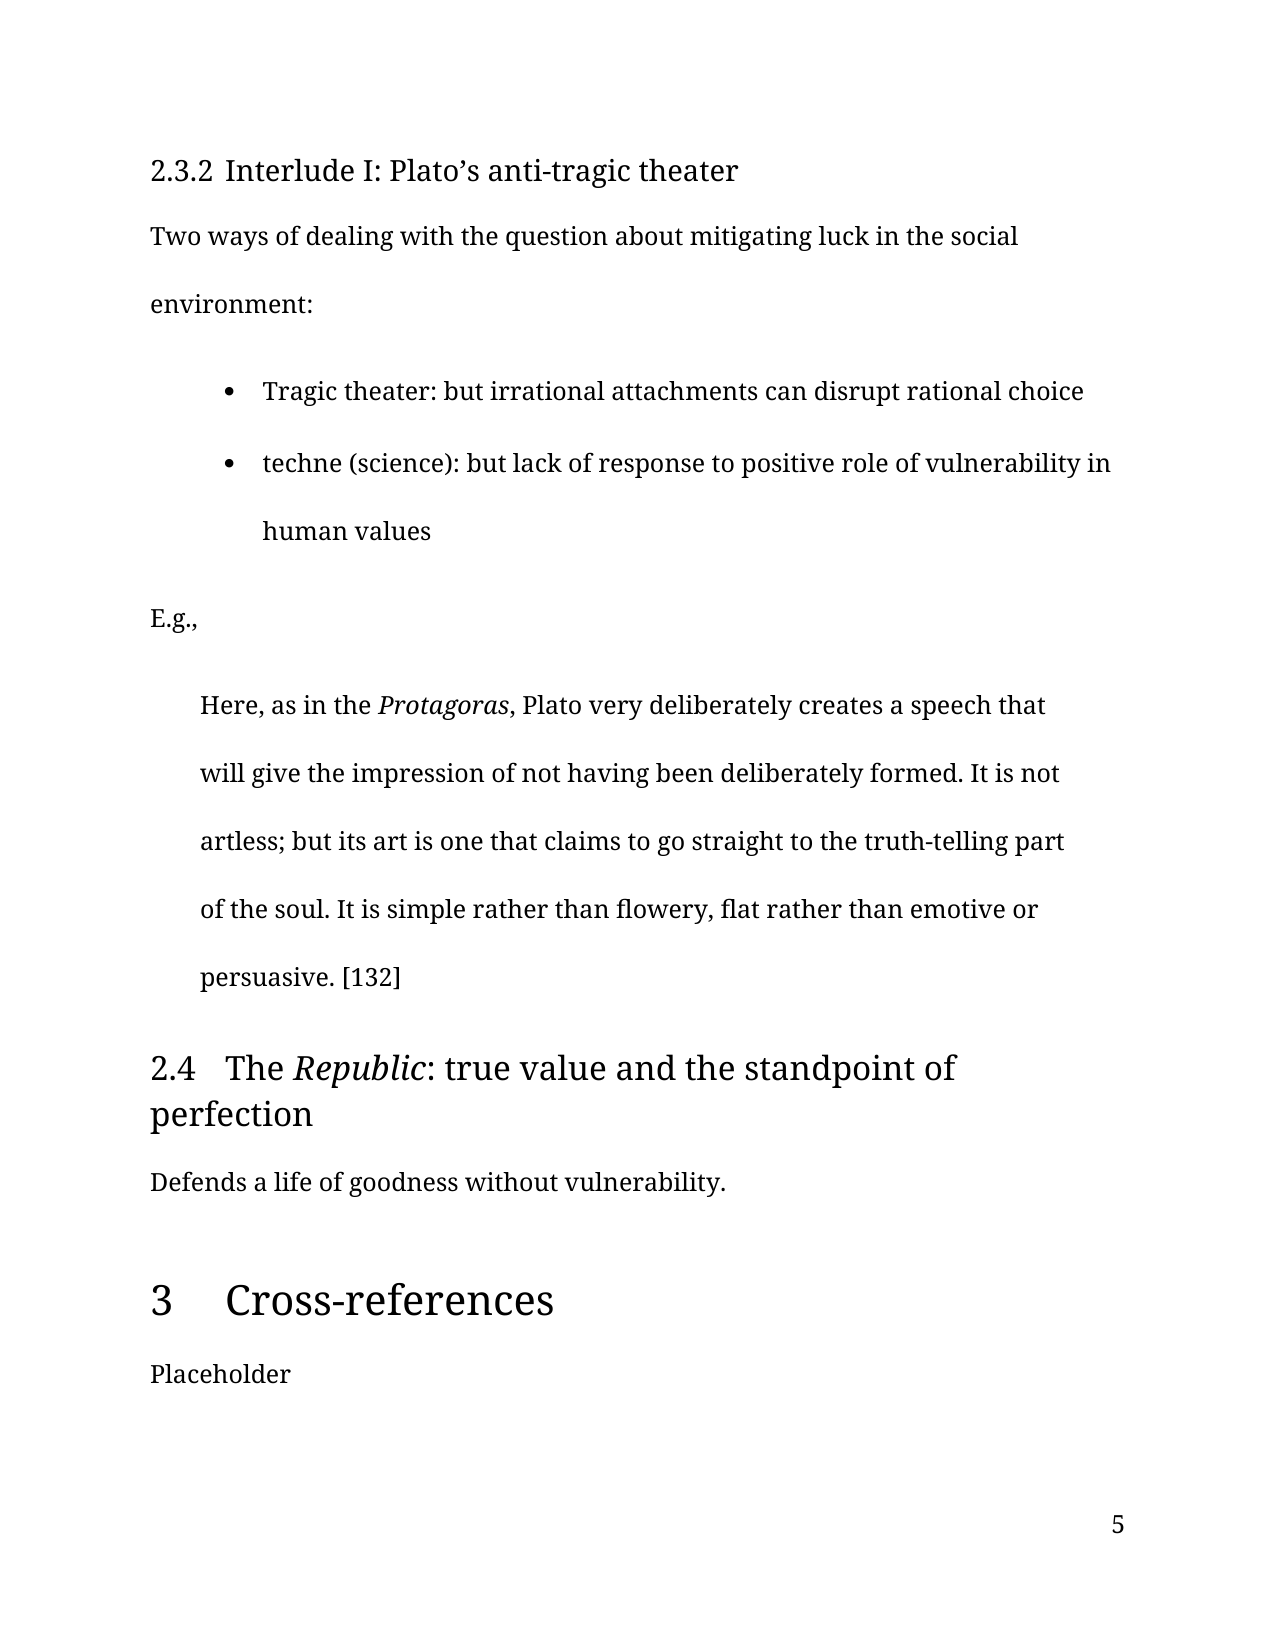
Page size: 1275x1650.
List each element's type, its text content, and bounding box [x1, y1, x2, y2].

list techne (science): but lack of response to positive role of vulnerability in human values [225, 446, 1125, 548]
subtitle 2.3.2 Interlude I: Plato’s anti-tragic theater [150, 150, 1125, 190]
list Tragic theater: but irrational attachments can disrupt rational choice [225, 374, 1125, 408]
text Defends a life of goodness without vulnerability. [150, 1165, 1125, 1199]
subtitle 3 Cross-references [150, 1271, 1125, 1327]
text Here, as in the Protagoras, Plato very deliberately creates a speech that will give the impression of not having been deliberately formed. It is not artless; but its art is one that claims to go straight to the truth-telling part of the soul. It is simple rather than flowery, flat rather than emotive or persuasive. [132] [200, 688, 1075, 994]
subtitle 2.4 The Republic: true value and the standpoint of perfection [150, 1045, 1125, 1136]
text Placeholder [150, 1356, 1125, 1391]
text E.g., [150, 601, 1125, 635]
text Two ways of dealing with the question about mitigating luck in the social environment: [150, 219, 1125, 321]
